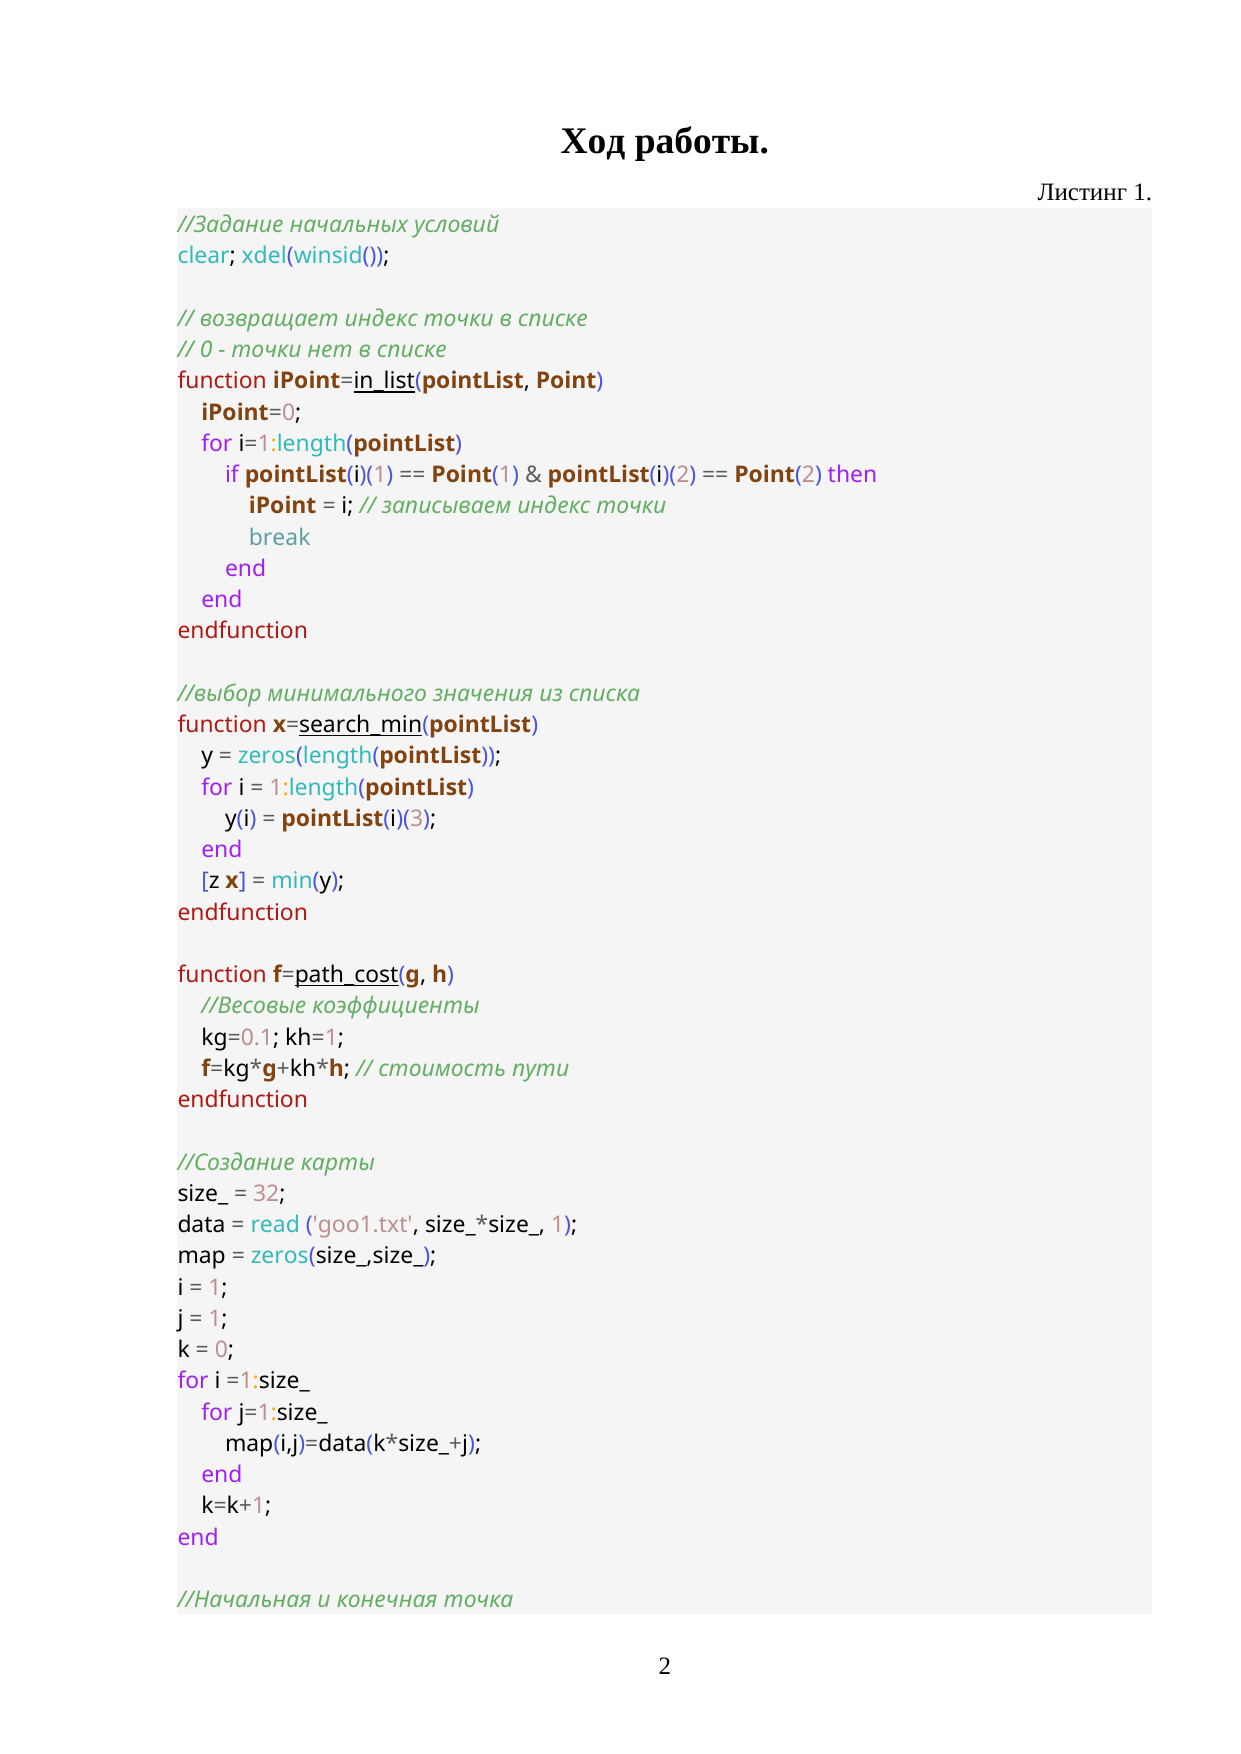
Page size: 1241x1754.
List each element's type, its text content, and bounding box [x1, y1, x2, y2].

text j = 1; [177, 1302, 1152, 1333]
text clear; xdel(winsid()); [177, 239, 1152, 271]
text endfunction [177, 896, 1152, 927]
subtitle Ход работы. [177, 118, 1152, 161]
text end [177, 1521, 1152, 1552]
text //выбор минимального значения из списка [177, 677, 1152, 708]
text for i=1:length(pointList) [177, 427, 1152, 458]
text Листинг 1. [177, 177, 1152, 206]
text //Начальная и конечная точка [177, 1583, 1152, 1614]
text f=kg*g+kh*h; // стоимость пути [177, 1052, 1152, 1083]
text //Задание начальных условий [177, 208, 1152, 239]
text // 0 - точки нет в списке [177, 333, 1152, 364]
text size_ = 32; [177, 1177, 1152, 1208]
text map(i,j)=data(k*size_+j); [177, 1427, 1152, 1458]
text for i =1:size_ [177, 1364, 1152, 1396]
text i = 1; [177, 1271, 1152, 1302]
text [z x] = min(y); [177, 864, 1152, 896]
text function f=path_cost(g, h) [177, 958, 1152, 989]
text //Создание карты [177, 1146, 1152, 1177]
text k = 0; [177, 1333, 1152, 1364]
text function iPoint=in_list(pointList, Point) [177, 364, 1152, 396]
text // возвращает индекс точки в списке [177, 302, 1152, 333]
text y(i) = pointList(i)(3); [177, 802, 1152, 833]
text for j=1:size_ [177, 1396, 1152, 1427]
text end [177, 1458, 1152, 1489]
text k=k+1; [177, 1489, 1152, 1521]
text kg=0.1; kh=1; [177, 1021, 1152, 1052]
text data = read ('goo1.txt', size_*size_, 1); [177, 1208, 1152, 1239]
text for i = 1:length(pointList) [177, 771, 1152, 802]
text map = zeros(size_,size_); [177, 1239, 1152, 1271]
text endfunction [177, 614, 1152, 646]
text iPoint=0; [177, 396, 1152, 427]
text endfunction [177, 1083, 1152, 1114]
text y = zeros(length(pointList)); [177, 739, 1152, 771]
text iPoint = i; // записываем индекс точки [177, 489, 1152, 521]
text function x=search_min(pointList) [177, 708, 1152, 739]
text if pointList(i)(1) == Point(1) & pointList(i)(2) == Point(2) then [177, 458, 1152, 489]
text //Весовые коэффициенты [177, 989, 1152, 1021]
text break [177, 521, 1152, 552]
text end [177, 583, 1152, 614]
text end [177, 552, 1152, 583]
text end [177, 833, 1152, 864]
